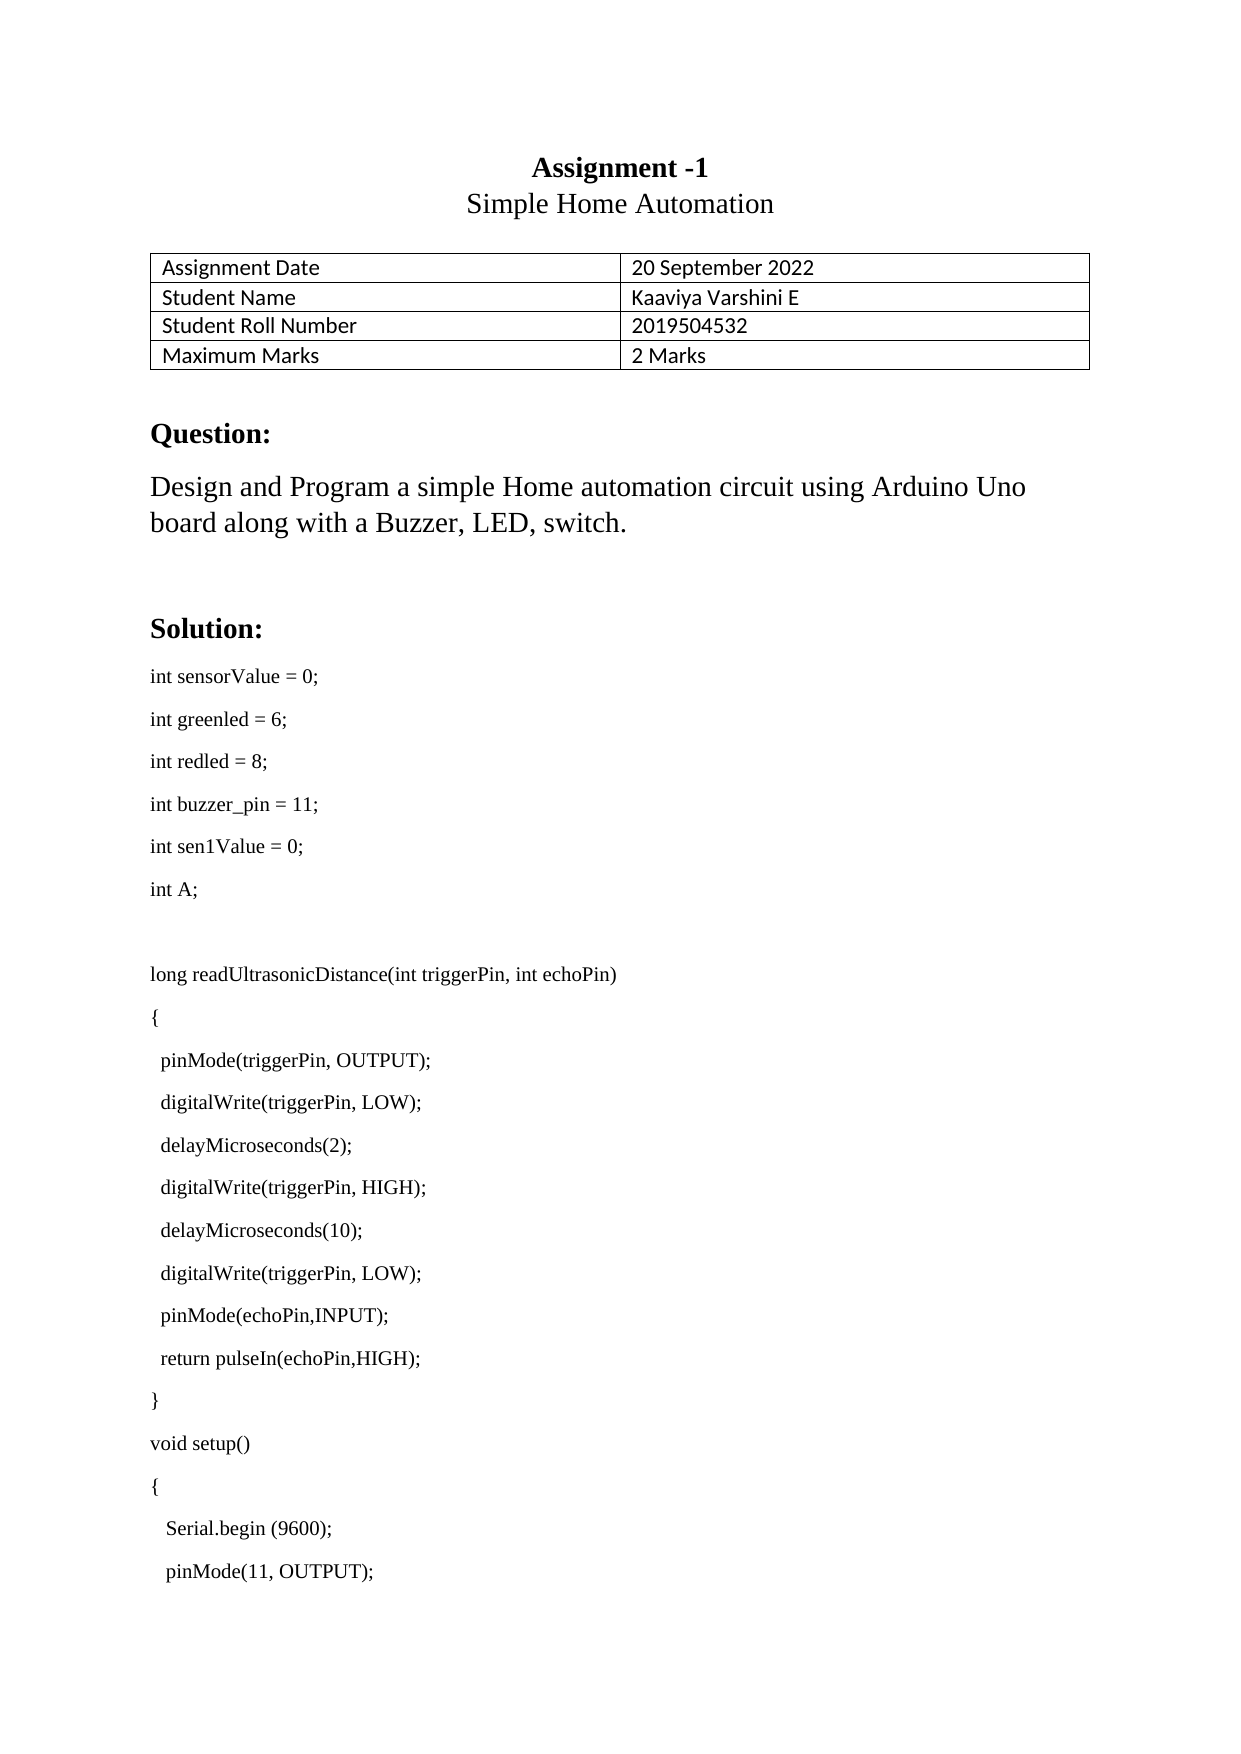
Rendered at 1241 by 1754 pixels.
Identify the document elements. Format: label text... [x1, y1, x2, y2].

text pinMode(11, OUTPUT); [150, 1559, 1090, 1583]
text Assignment -1 [150, 150, 1090, 183]
text pinMode(triggerPin, OUTPUT); [150, 1047, 1090, 1072]
table_cell Maximum Marks [151, 341, 620, 369]
text Design and Program a simple Home automation circuit using Arduino Uno board along with a Buzzer, LED, switch. [150, 469, 1090, 539]
text delayMicroseconds(2); [150, 1133, 1090, 1157]
text int buzzer_pin = 11; [150, 792, 1090, 816]
text { [150, 1005, 1090, 1029]
text } [150, 1388, 1090, 1412]
table_cell 2 Marks [621, 341, 1089, 369]
text digitalWrite(triggerPin, LOW); [150, 1261, 1090, 1284]
table_cell Kaaviya Varshini E [621, 283, 1089, 311]
text Serial.begin (9600); [150, 1516, 1090, 1540]
text return pulseIn(echoPin,HIGH); [150, 1346, 1090, 1370]
text pinMode(echoPin,INPUT); [150, 1303, 1090, 1327]
text Simple Home Automation [150, 186, 1090, 220]
text int sensorValue = 0; [150, 664, 1090, 688]
table_header Assignment Date [151, 254, 620, 282]
text int sen1Value = 0; [150, 834, 1090, 858]
text int A; [150, 877, 1090, 901]
text int redled = 8; [150, 749, 1090, 773]
text Solution: [150, 611, 1090, 645]
text Question: [150, 417, 1090, 450]
text digitalWrite(triggerPin, HIGH); [150, 1175, 1090, 1199]
text { [150, 1473, 1090, 1498]
table_cell Student Name [151, 283, 620, 311]
text void setup() [150, 1431, 1090, 1455]
text digitalWrite(triggerPin, LOW); [150, 1090, 1090, 1114]
table_header 20 September 2022 [621, 254, 1089, 282]
table_cell 2019504532 [621, 312, 1089, 340]
text long readUltrasonicDistance(int triggerPin, int echoPin) [150, 962, 1090, 986]
text delayMicroseconds(10); [150, 1218, 1090, 1242]
text int greenled = 6; [150, 707, 1090, 731]
table_cell Student Roll Number [151, 312, 620, 340]
